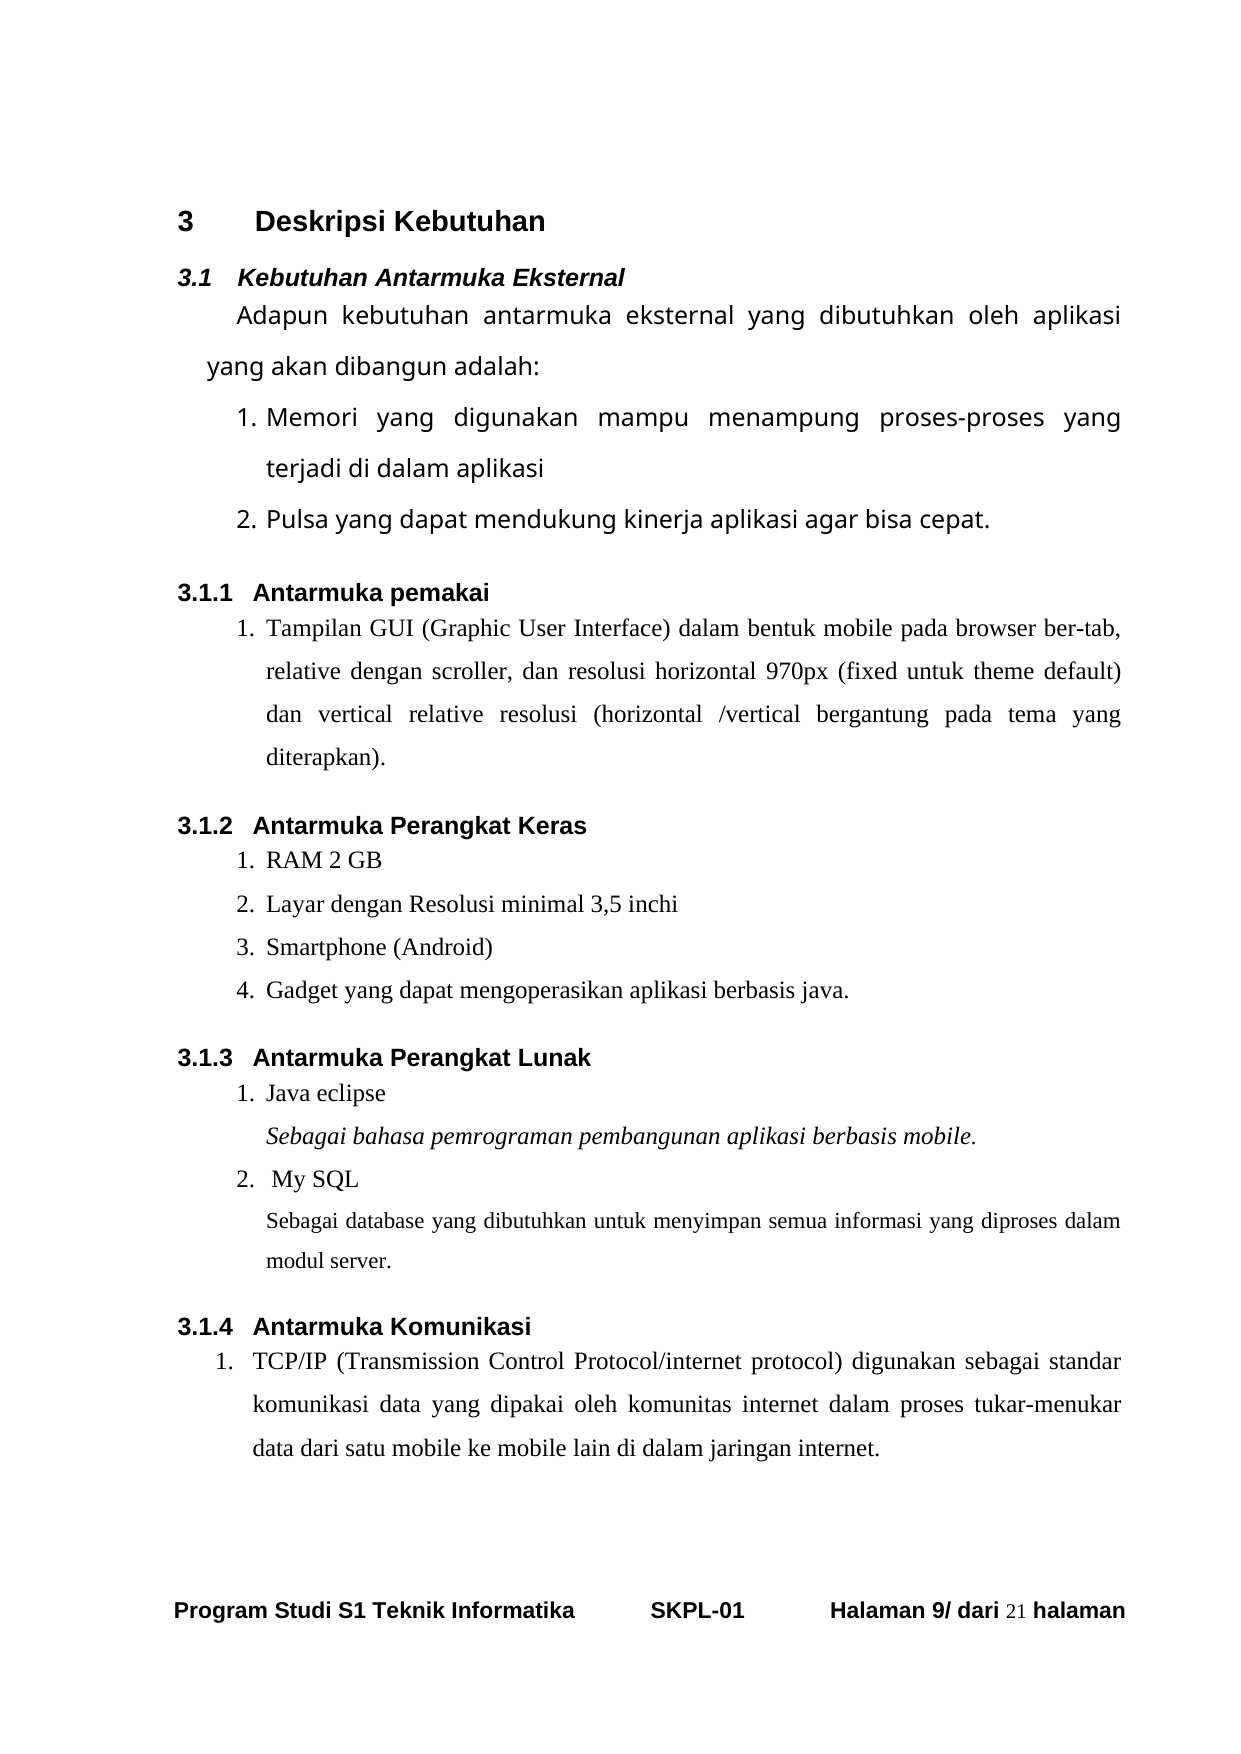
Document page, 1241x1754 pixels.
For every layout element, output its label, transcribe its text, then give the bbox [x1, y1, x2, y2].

subtitle Kebutuhan Antarmuka Eksternal [177, 263, 1122, 292]
list Tampilan GUI (Graphic User Interface) dalam bentuk mobile pada browser ber-tab, relative dengan scroller, dan resolusi horizontal 970px (fixed untuk theme default) dan vertical relative resolusi (horizontal /vertical bergantung pada tema yang diterapkan). [236, 613, 1122, 771]
list RAM 2 GB [236, 846, 1122, 874]
text Adapun kebutuhan antarmuka eksternal yang dibutuhkan oleh aplikasi yang akan dibangun adalah: [207, 298, 1122, 383]
list Gadget yang dapat mengoperasikan aplikasi berbasis java. [236, 975, 1122, 1004]
text Sebagai bahasa pemrograman pembangunan aplikasi berbasis mobile. [266, 1121, 1122, 1150]
subtitle Antarmuka Perangkat Lunak [177, 1043, 1122, 1072]
subtitle Deskripsi Kebutuhan [177, 204, 1122, 238]
list Memori yang digunakan mampu menampung proses-proses yang terjadi di dalam aplikasi [236, 400, 1122, 485]
list Layar dengan Resolusi minimal 3,5 inchi [236, 889, 1122, 917]
subtitle Antarmuka pemakai [177, 578, 1122, 607]
list My SQL [236, 1164, 1122, 1193]
subtitle Antarmuka Perangkat Keras [177, 811, 1122, 839]
list Sebagai database yang dibutuhkan untuk menyimpan semua informasi yang diproses dalam modul server. [266, 1207, 1122, 1273]
subtitle Antarmuka Komunikasi [177, 1311, 1122, 1340]
list Java eclipse [236, 1078, 1122, 1107]
list Smartphone (Android) [236, 932, 1122, 961]
list Pulsa yang dapat mendukung kinerja aplikasi agar bisa cepat. [236, 502, 1122, 536]
list TCP/IP (Transmission Control Protocol/internet protocol) digunakan sebagai standar komunikasi data yang dipakai oleh komunitas internet dalam proses tukar-menukar data dari satu mobile ke mobile lain di dalam jaringan internet. [215, 1346, 1122, 1461]
